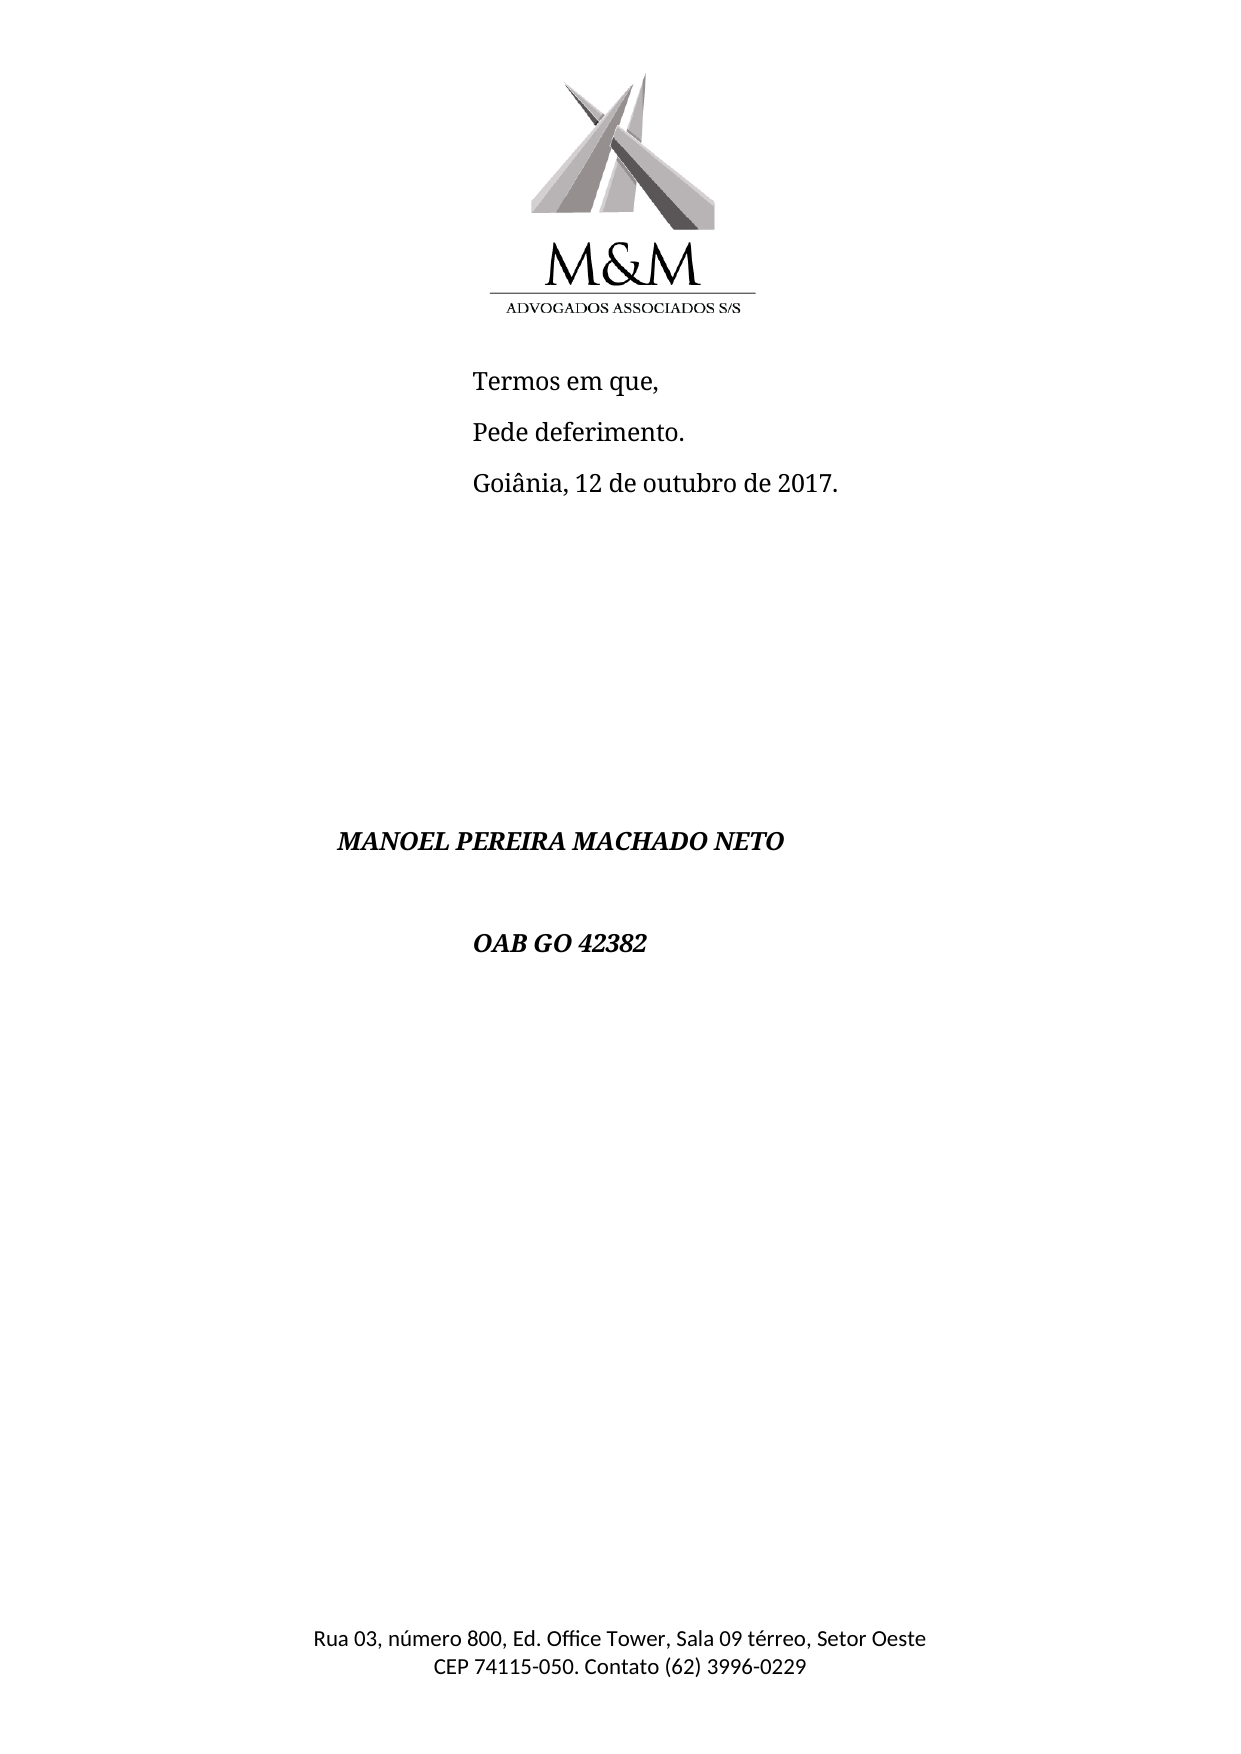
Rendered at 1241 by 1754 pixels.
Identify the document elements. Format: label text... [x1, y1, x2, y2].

text MANOEL PEREIRA MACHADO NETO [177, 823, 1063, 857]
text Pede deferimento. [177, 415, 1063, 449]
picture [489, 73, 756, 313]
text OAB GO 42382 [177, 925, 1063, 959]
text Termos em que, [177, 364, 1063, 398]
text Goiânia, 12 de outubro de 2017. [177, 466, 1063, 500]
